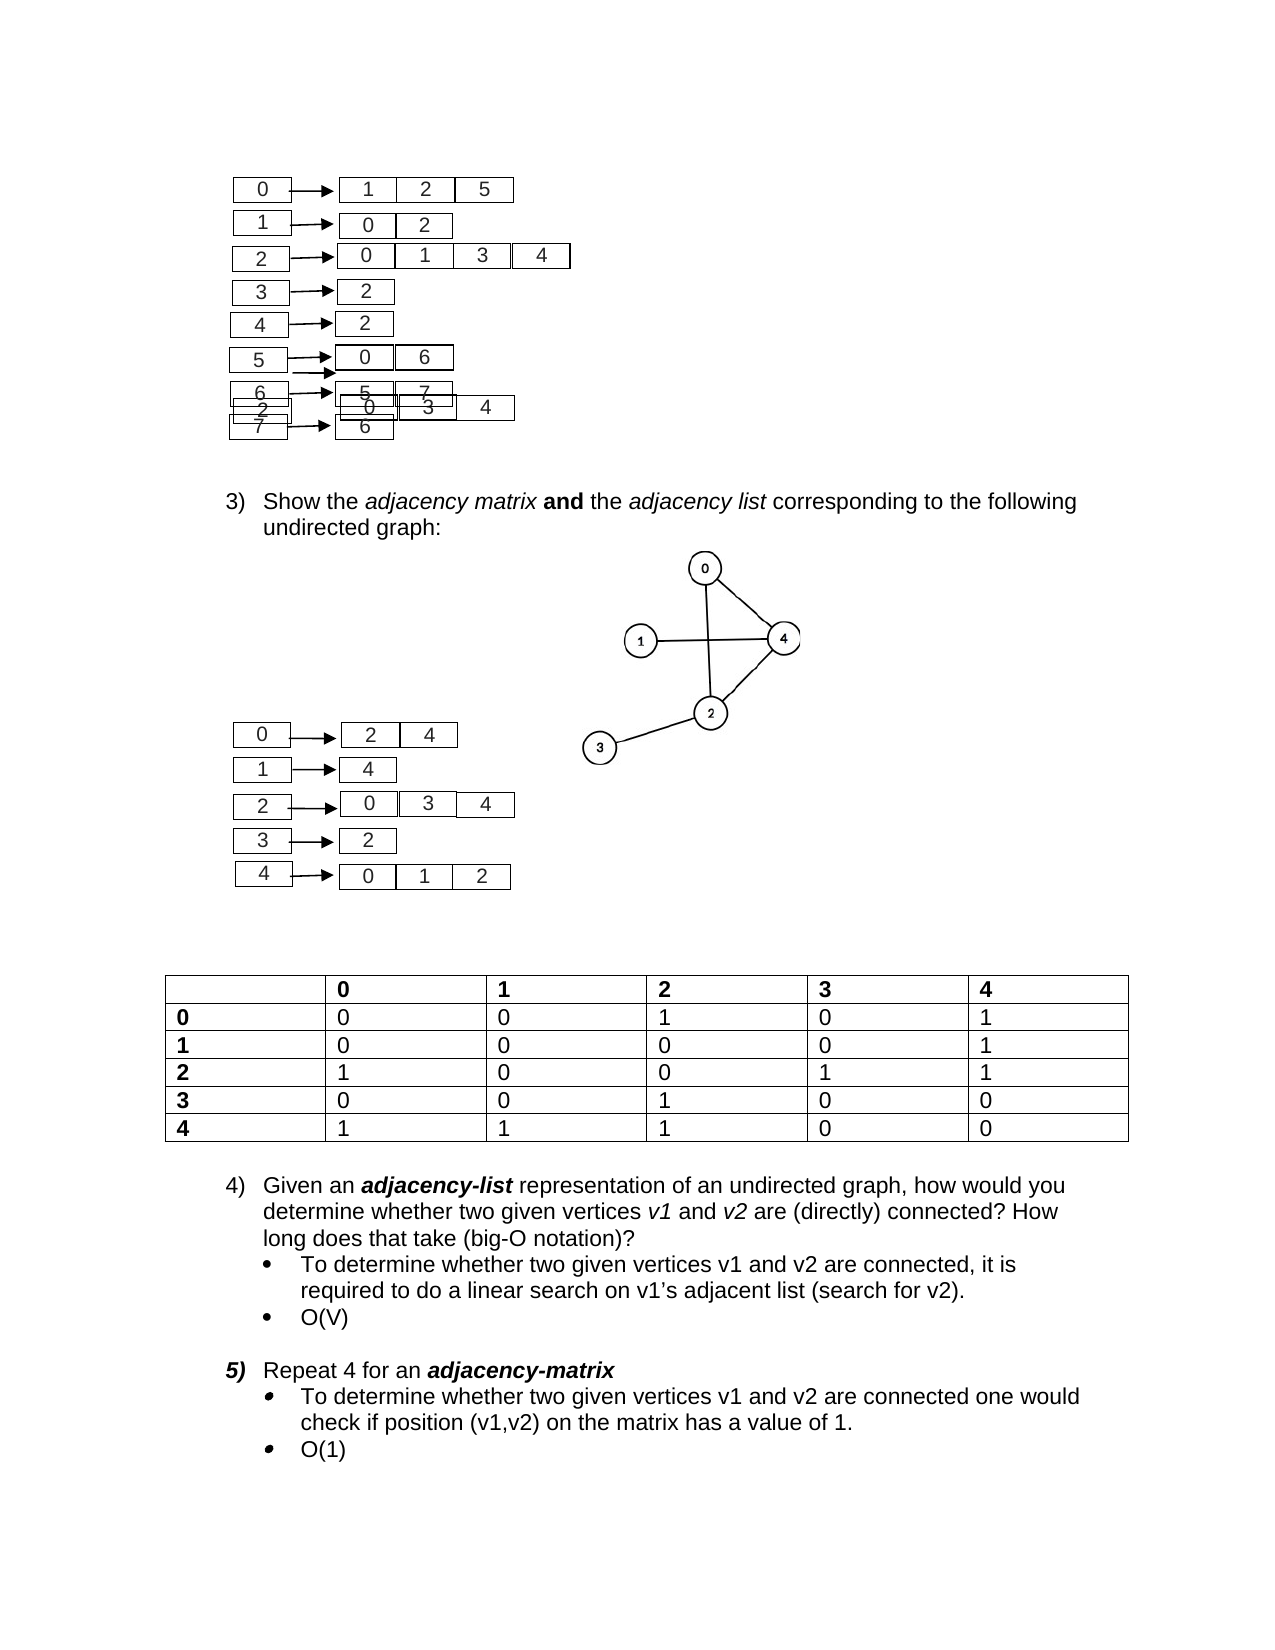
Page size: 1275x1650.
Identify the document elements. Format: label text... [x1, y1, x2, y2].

table_header 0 [326, 976, 486, 1003]
table_cell 0 [326, 1004, 486, 1030]
list To determine whether two given vertices v1 and v2 are connected, it is required to do a linear search on v1’s adjacent list (search for v2). [263, 1251, 1066, 1304]
table_cell 1 [647, 1087, 807, 1113]
table_cell 0 [808, 1004, 968, 1030]
picture [582, 551, 801, 765]
table_cell 0 [808, 1031, 968, 1058]
table_cell 1 [326, 1114, 486, 1141]
list Repeat 4 for an adjacency-matrix [225, 1357, 1129, 1383]
table_cell 0 [487, 1059, 646, 1086]
table_cell 2 [166, 1059, 325, 1086]
list To determine whether two given vertices v1 and v2 are connected one would check if position (v1,v2) on the matrix has a value of 1. [263, 1383, 1129, 1436]
list Show the adjacency matrix and the adjacency list corresponding to the following undirected graph: [225, 488, 1077, 540]
table_cell 0 [808, 1087, 968, 1113]
table_cell 1 [969, 1059, 1128, 1086]
list O(1) [263, 1436, 1129, 1462]
table_cell 1 [969, 1004, 1128, 1030]
table_cell 0 [326, 1087, 486, 1113]
table_cell 0 [326, 1031, 486, 1058]
table_cell 0 [647, 1031, 807, 1058]
table_cell 0 [808, 1114, 968, 1141]
table_cell 1 [487, 1114, 646, 1141]
table_cell 4 [166, 1114, 325, 1141]
table_cell 1 [166, 1031, 325, 1058]
list O(V) [263, 1304, 1066, 1330]
table_header [166, 976, 325, 1003]
table_header 3 [808, 976, 968, 1003]
table_cell 0 [487, 1087, 646, 1113]
table_cell 1 [969, 1031, 1128, 1058]
table_cell 1 [326, 1059, 486, 1086]
table_cell 0 [166, 1004, 325, 1030]
table_cell 0 [647, 1059, 807, 1086]
table_cell 0 [969, 1114, 1128, 1141]
table_header 1 [487, 976, 646, 1003]
table_header 2 [647, 976, 807, 1003]
table_cell 0 [969, 1087, 1128, 1113]
list Given an adjacency-list representation of an undirected graph, how would you determine whether two given vertices v1 and v2 are (directly) connected? How long does that take (big-O notation)? [225, 1172, 1066, 1251]
table_cell 1 [808, 1059, 968, 1086]
table_cell 1 [647, 1114, 807, 1141]
table_cell 0 [487, 1004, 646, 1030]
table_cell 1 [647, 1004, 807, 1030]
table_cell 3 [166, 1087, 325, 1113]
table_cell 0 [487, 1031, 646, 1058]
table_header 4 [969, 976, 1128, 1003]
